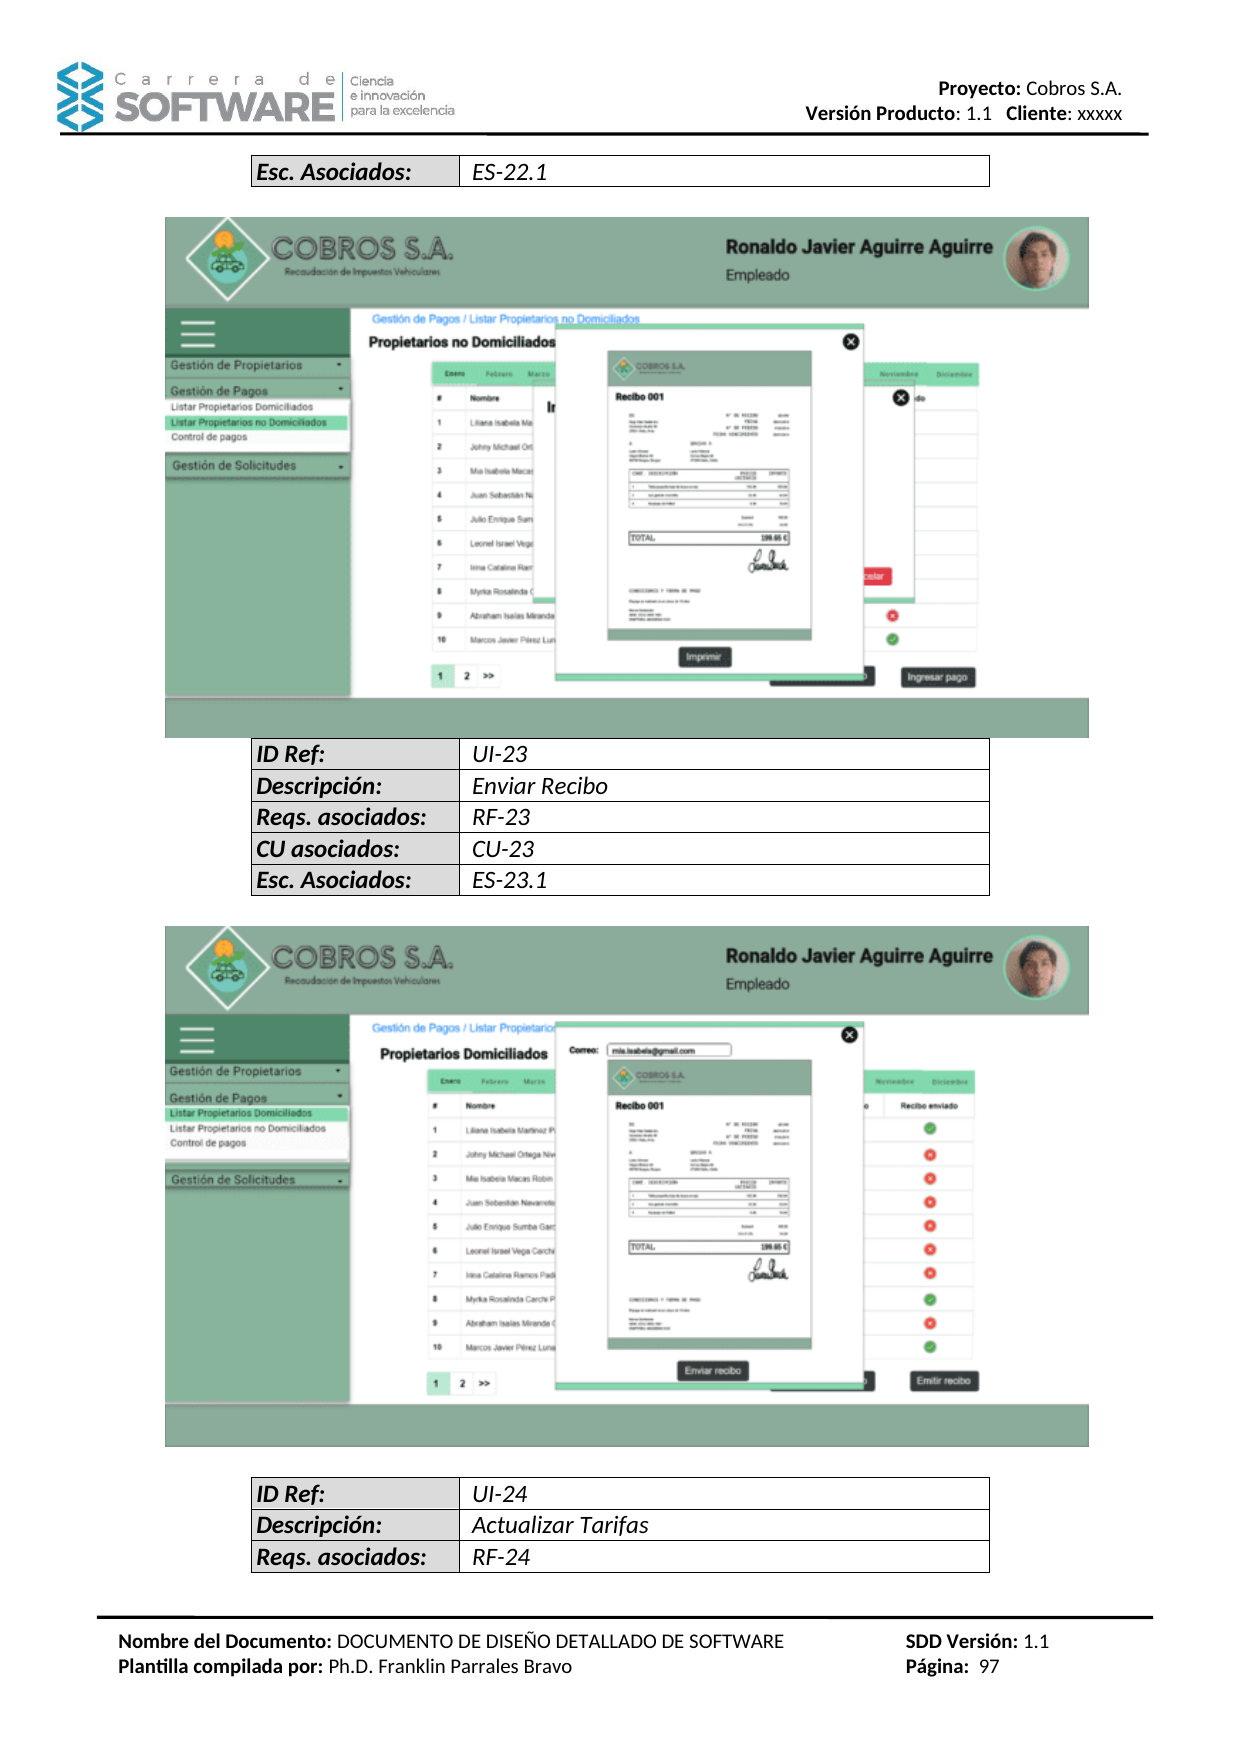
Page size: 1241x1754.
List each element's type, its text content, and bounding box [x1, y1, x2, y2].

table_cell ES-23.1 [460, 865, 989, 895]
table_cell Reqs. asociados: [252, 1541, 459, 1572]
table_cell ES-22.1 [460, 156, 989, 186]
table_header UI-23 [460, 739, 989, 769]
table_cell CU asociados: [252, 833, 459, 864]
table_cell Reqs. asociados: [252, 802, 459, 832]
table_cell Esc. Asociados: [252, 156, 459, 186]
table_cell RF-24 [460, 1541, 989, 1572]
table_cell CU-23 [460, 833, 989, 864]
table_cell Descripción: [252, 1510, 459, 1540]
table_header UI-24 [460, 1478, 989, 1508]
table_cell RF-23 [460, 802, 989, 832]
picture [46, 46, 461, 154]
table_cell Enviar Recibo [460, 770, 989, 801]
table_cell Descripción: [252, 770, 459, 801]
table_cell Esc. Asociados: [252, 865, 459, 895]
table_header ID Ref: [252, 739, 459, 769]
table_header ID Ref: [252, 1478, 459, 1508]
picture [165, 217, 1089, 738]
picture [165, 926, 1089, 1447]
table_cell Actualizar Tarifas [460, 1510, 989, 1540]
